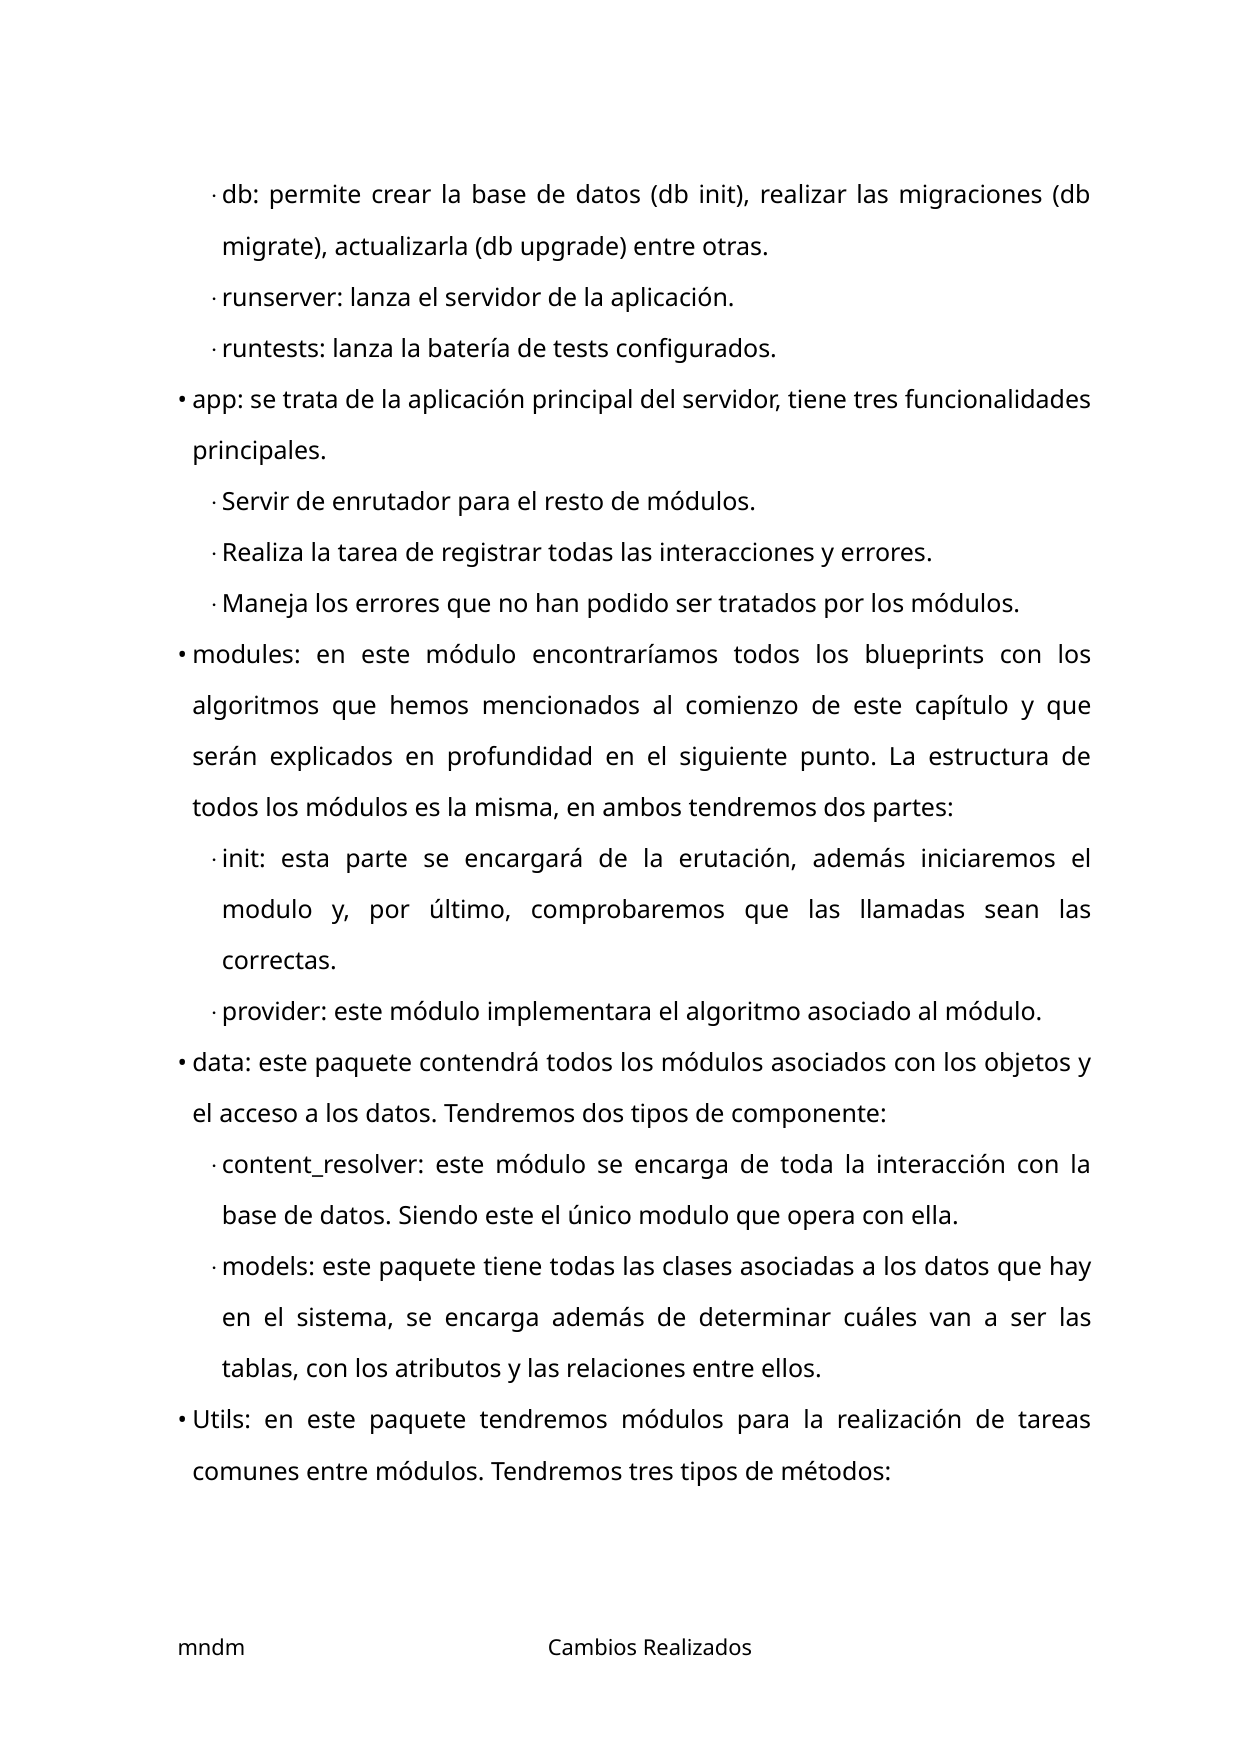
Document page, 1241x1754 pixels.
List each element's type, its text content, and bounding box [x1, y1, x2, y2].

list Maneja los errores que no han podido ser tratados por los módulos. [207, 586, 1092, 619]
list data: este paquete contendrá todos los módulos asociados con los objetos y el acceso a los datos. Tendremos dos tipos de componente: [177, 1045, 1092, 1130]
list init: esta parte se encargará de la erutación, además iniciaremos el modulo y, por último, comprobaremos que las llamadas sean las correctas. [207, 841, 1092, 977]
list Utils: en este paquete tendremos módulos para la realización de tareas comunes entre módulos. Tendremos tres tipos de métodos: [177, 1402, 1092, 1487]
list Realiza la tarea de registrar todas las interacciones y errores. [207, 534, 1092, 568]
list runtests: lanza la batería de tests configurados. [207, 330, 1092, 364]
list models: este paquete tiene todas las clases asociadas a los datos que hay en el sistema, se encarga además de determinar cuáles van a ser las tablas, con los atributos y las relaciones entre ellos. [207, 1249, 1092, 1385]
list app: se trata de la aplicación principal del servidor, tiene tres funcionalidades principales. [177, 381, 1092, 466]
list db: permite crear la base de datos (db init), realizar las migraciones (db migrate), actualizarla (db upgrade) entre otras. [207, 177, 1092, 262]
list provider: este módulo implementara el algoritmo asociado al módulo. [207, 994, 1092, 1028]
list content_resolver: este módulo se encarga de toda la interacción con la base de datos. Siendo este el único modulo que opera con ella. [207, 1147, 1092, 1232]
list Servir de enrutador para el resto de módulos. [207, 483, 1092, 517]
list modules: en este módulo encontraríamos todos los blueprints con los algoritmos que hemos mencionados al comienzo de este capítulo y que serán explicados en profundidad en el siguiente punto. La estructura de todos los módulos es la misma, en ambos tendremos dos partes: [177, 637, 1092, 824]
list runserver: lanza el servidor de la aplicación. [207, 279, 1092, 313]
